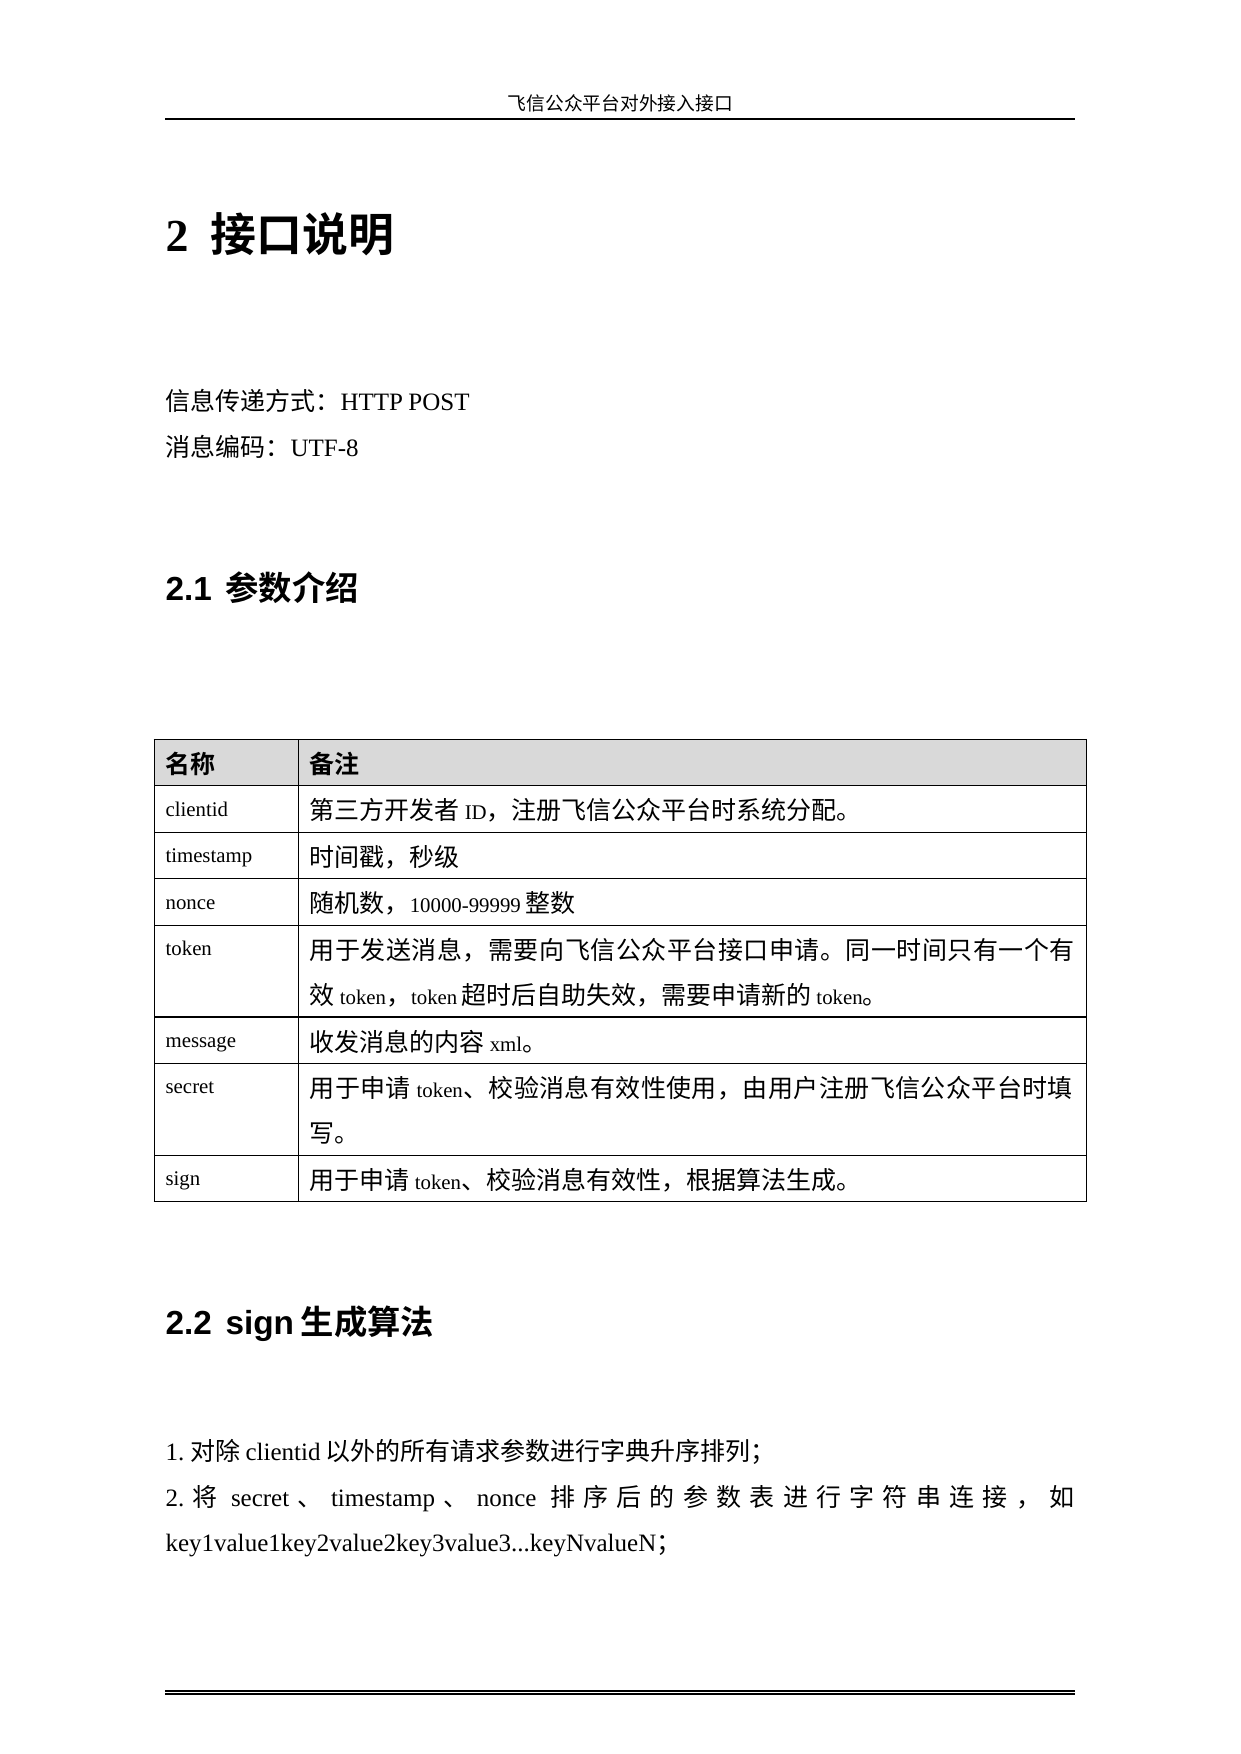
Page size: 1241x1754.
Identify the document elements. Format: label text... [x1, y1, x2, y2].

subtitle sign生成算法 [165, 1275, 1075, 1366]
table_cell token [155, 926, 298, 1016]
table_cell secret [155, 1064, 298, 1155]
table_cell nonce [155, 879, 298, 924]
table_header 名称 [155, 740, 298, 785]
table_cell 第三方开发者ID，注册飞信公众平台时系统分配。 [299, 786, 1086, 832]
subtitle 参数介绍 [165, 541, 1075, 631]
subtitle 接口说明 [165, 186, 1075, 277]
table_cell sign [155, 1156, 298, 1201]
text 消息编码：UTF-8 [165, 423, 1075, 468]
table_cell 用于申请token、校验消息有效性，根据算法生成。 [299, 1156, 1086, 1201]
table_cell timestamp [155, 833, 298, 878]
table_cell 用于发送消息，需要向飞信公众平台接口申请。同一时间只有一个有效token，token超时后自助失效，需要申请新的token。 [299, 926, 1086, 1016]
table_cell 收发消息的内容xml。 [299, 1018, 1086, 1063]
table_cell 用于申请token、校验消息有效性使用，由用户注册飞信公众平台时填写。 [299, 1064, 1086, 1155]
text 信息传递方式：HTTP POST [165, 377, 1075, 423]
text 1. 对除clientid以外的所有请求参数进行字典升序排列； [165, 1427, 1075, 1473]
table_header 备注 [299, 740, 1086, 785]
table_cell message [155, 1018, 298, 1063]
text 2.将secret、timestamp、nonce排序后的参数表进行字符串连接，如key1value1key2value2key3value3...keyNvalueN； [165, 1473, 1075, 1563]
table_cell clientid [155, 786, 298, 832]
table_cell 时间戳，秒级 [299, 833, 1086, 878]
table_cell 随机数，10000-99999整数 [299, 879, 1086, 924]
